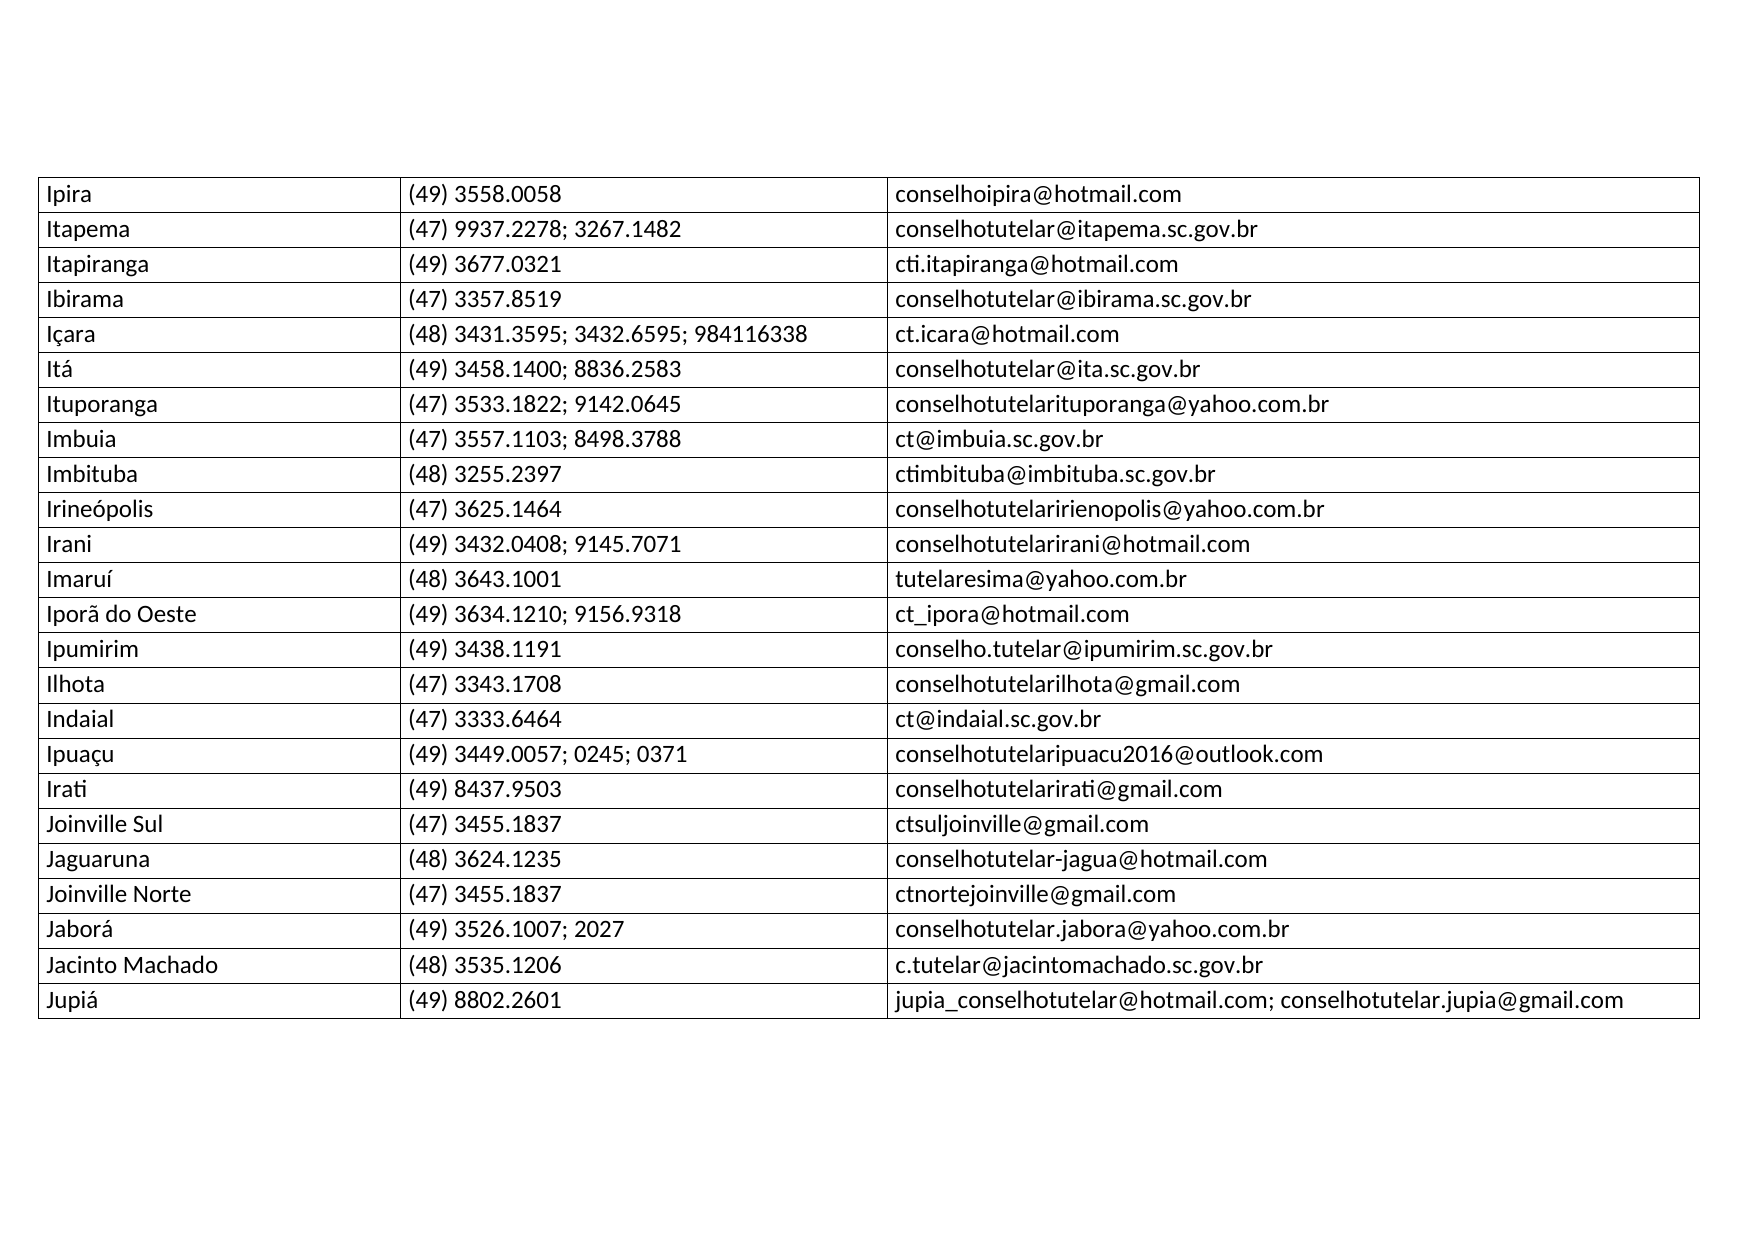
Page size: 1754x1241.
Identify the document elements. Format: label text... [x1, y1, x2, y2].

table_cell Irineópolis [39, 493, 400, 527]
table_cell conselhotutelaririenopolis@yahoo.com.br [888, 493, 1699, 527]
table_cell (47) 3333.6464 [401, 704, 887, 737]
table_cell (48) 3624.1235 [401, 844, 887, 878]
table_cell Imaruí [39, 563, 400, 597]
table_cell (49) 8802.2601 [401, 984, 887, 1018]
table_cell Ituporanga [39, 388, 400, 422]
table_cell (47) 3343.1708 [401, 668, 887, 702]
table_cell (48) 3255.2397 [401, 458, 887, 492]
table_cell (49) 3526.1007; 2027 [401, 914, 887, 948]
table_cell conselhotutelar@ita.sc.gov.br [888, 353, 1699, 387]
table_cell conselhotutelarilhota@gmail.com [888, 668, 1699, 702]
table_cell Jaborá [39, 914, 400, 948]
table_cell Irati [39, 774, 400, 808]
table_header Ipira [39, 178, 400, 212]
table_cell conselhotutelarirati@gmail.com [888, 774, 1699, 808]
table_header conselhoipira@hotmail.com [888, 178, 1699, 212]
table_cell (47) 9937.2278; 3267.1482 [401, 213, 887, 247]
table_cell (49) 3438.1191 [401, 633, 887, 667]
table_cell ctimbituba@imbituba.sc.gov.br [888, 458, 1699, 492]
table_cell (49) 3677.0321 [401, 248, 887, 282]
table_cell Ipumirim [39, 633, 400, 667]
table_cell (49) 8437.9503 [401, 774, 887, 808]
table_cell (47) 3455.1837 [401, 879, 887, 913]
table_cell Itá [39, 353, 400, 387]
table_cell Irani [39, 528, 400, 562]
table_cell jupia_conselhotutelar@hotmail.com; conselhotutelar.jupia@gmail.com [888, 984, 1699, 1018]
table_cell (48) 3431.3595; 3432.6595; 984116338 [401, 318, 887, 352]
table_cell (48) 3643.1001 [401, 563, 887, 597]
table_cell Jacinto Machado [39, 949, 400, 983]
table_cell conselhotutelaripuacu2016@outlook.com [888, 739, 1699, 772]
table_cell Itapiranga [39, 248, 400, 282]
table_cell Joinville Norte [39, 879, 400, 913]
table_cell ctsuljoinville@gmail.com [888, 809, 1699, 842]
table_cell (49) 3634.1210; 9156.9318 [401, 598, 887, 632]
table_cell tutelaresima@yahoo.com.br [888, 563, 1699, 597]
table_cell (48) 3535.1206 [401, 949, 887, 983]
table_cell Indaial [39, 704, 400, 737]
table_cell (47) 3455.1837 [401, 809, 887, 842]
table_cell conselhotutelar@ibirama.sc.gov.br [888, 283, 1699, 317]
table_cell (49) 3449.0057; 0245; 0371 [401, 739, 887, 772]
table_cell Jupiá [39, 984, 400, 1018]
table_cell (47) 3357.8519 [401, 283, 887, 317]
table_cell conselhotutelar.jabora@yahoo.com.br [888, 914, 1699, 948]
table_cell Imbituba [39, 458, 400, 492]
table_cell ct.icara@hotmail.com [888, 318, 1699, 352]
table_cell Itapema [39, 213, 400, 247]
table_cell Imbuia [39, 423, 400, 457]
table_cell Içara [39, 318, 400, 352]
table_cell conselhotutelar-jagua@hotmail.com [888, 844, 1699, 878]
table_cell Ibirama [39, 283, 400, 317]
table_cell c.tutelar@jacintomachado.sc.gov.br [888, 949, 1699, 983]
table_cell Ilhota [39, 668, 400, 702]
table_cell Ipuaçu [39, 739, 400, 772]
table_header (49) 3558.0058 [401, 178, 887, 212]
table_cell conselhotutelarirani@hotmail.com [888, 528, 1699, 562]
table_cell (49) 3458.1400; 8836.2583 [401, 353, 887, 387]
table_cell ctnortejoinville@gmail.com [888, 879, 1699, 913]
table_cell (47) 3557.1103; 8498.3788 [401, 423, 887, 457]
table_cell ct@indaial.sc.gov.br [888, 704, 1699, 737]
table_cell cti.itapiranga@hotmail.com [888, 248, 1699, 282]
table_cell Jaguaruna [39, 844, 400, 878]
table_cell conselhotutelarituporanga@yahoo.com.br [888, 388, 1699, 422]
table_cell (47) 3533.1822; 9142.0645 [401, 388, 887, 422]
table_cell conselhotutelar@itapema.sc.gov.br [888, 213, 1699, 247]
table_cell Iporã do Oeste [39, 598, 400, 632]
table_cell (47) 3625.1464 [401, 493, 887, 527]
table_cell ct_ipora@hotmail.com [888, 598, 1699, 632]
table_cell ct@imbuia.sc.gov.br [888, 423, 1699, 457]
table_cell conselho.tutelar@ipumirim.sc.gov.br [888, 633, 1699, 667]
table_cell (49) 3432.0408; 9145.7071 [401, 528, 887, 562]
table_cell Joinville Sul [39, 809, 400, 842]
